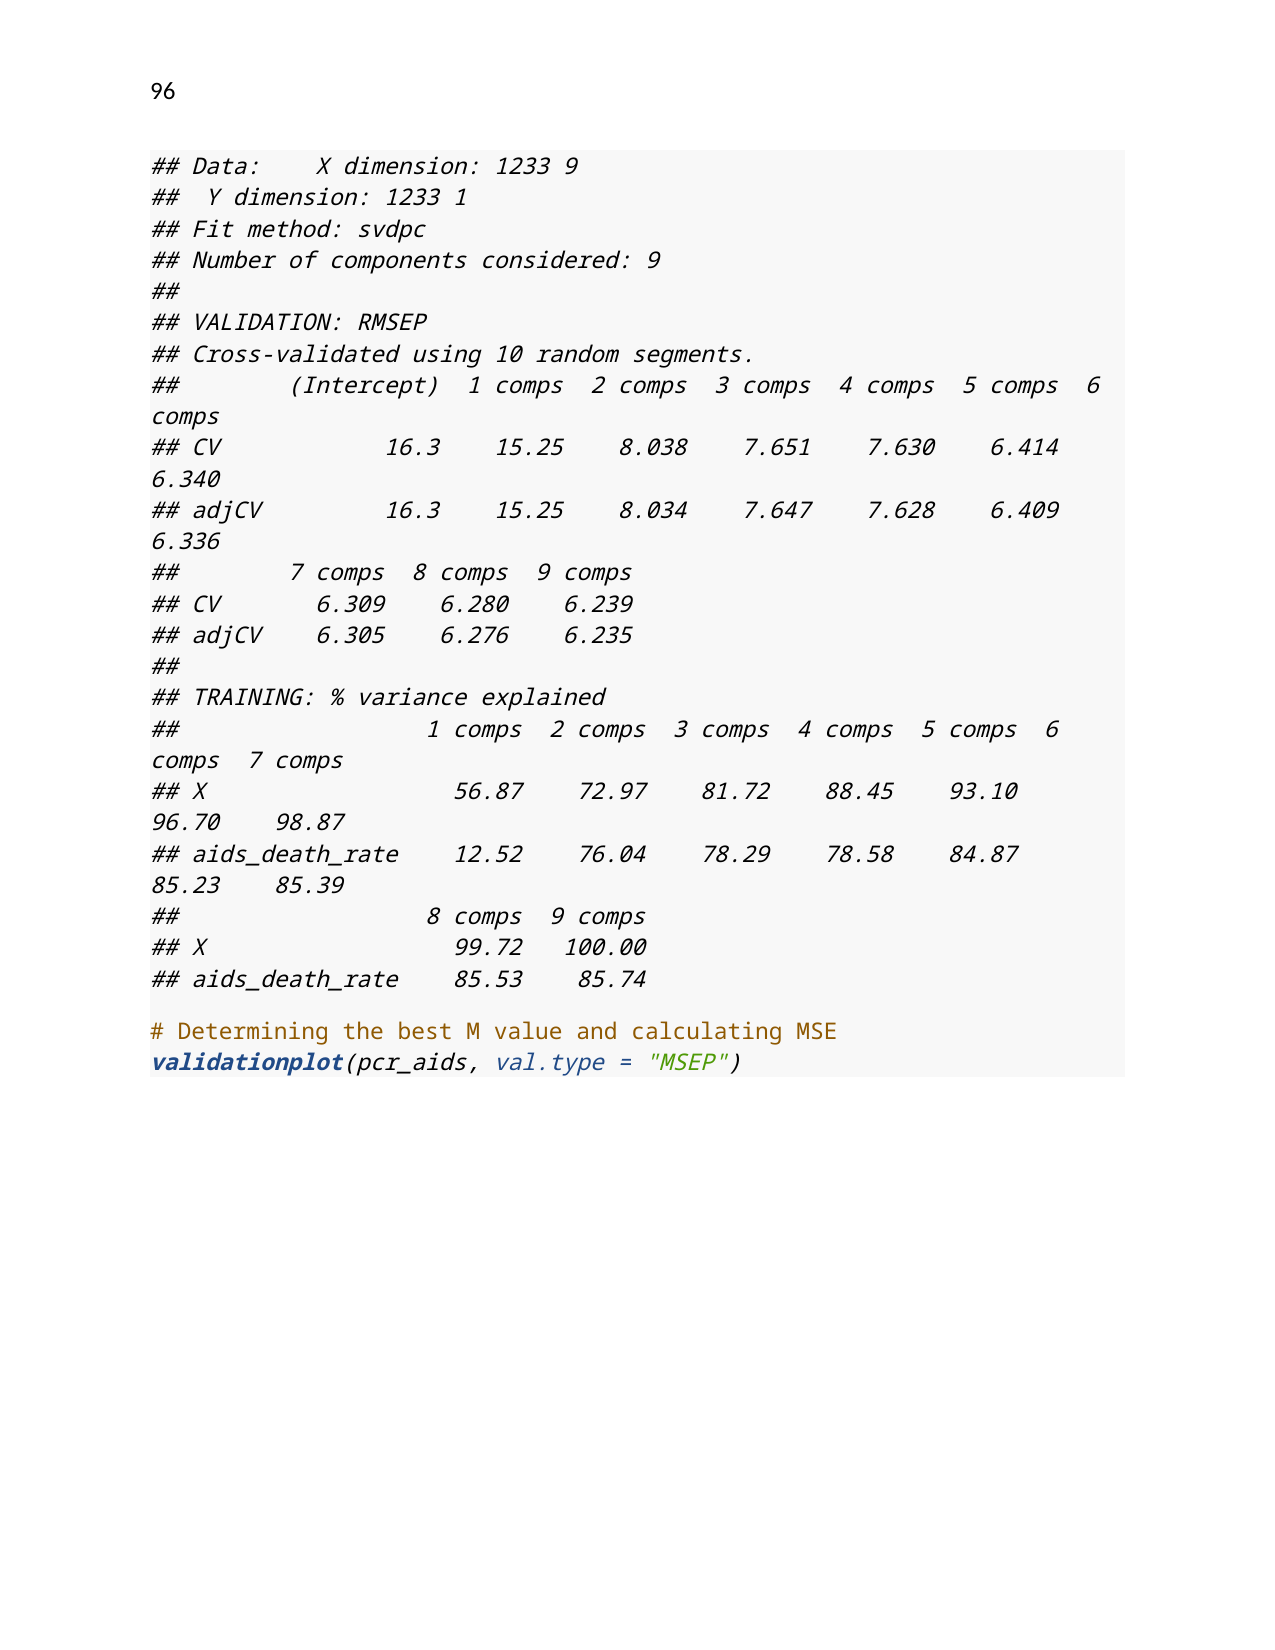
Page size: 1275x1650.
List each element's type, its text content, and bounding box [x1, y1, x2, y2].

text ## Data: X dimension: 1233 9 ## Y dimension: 1233 1 ## Fit method: svdpc ## Number of components considered: 9 ## ## VALIDATION: RMSEP ## Cross-validated using 10 random segments. ## (Intercept) 1 comps 2 comps 3 comps 4 comps 5 comps 6 comps ## CV 16.3 15.25 8.038 7.651 7.630 6.414 6.340 ## adjCV 16.3 15.25 8.034 7.647 7.628 6.409 6.336 ## 7 comps 8 comps 9 comps ## CV 6.309 6.280 6.239 ## adjCV 6.305 6.276 6.235 ## ## TRAINING: % variance explained ## 1 comps 2 comps 3 comps 4 comps 5 comps 6 comps 7 comps ## X 56.87 72.97 81.72 88.45 93.10 96.70 98.87 ## aids_death_rate 12.52 76.04 78.29 78.58 84.87 85.23 85.39 ## 8 comps 9 comps ## X 99.72 100.00 ## aids_death_rate 85.53 85.74 [150, 150, 1125, 994]
text # Determining the best M value and calculating MSE validationplot(pcr_aids, val.type = "MSEP") [150, 1014, 1125, 1077]
